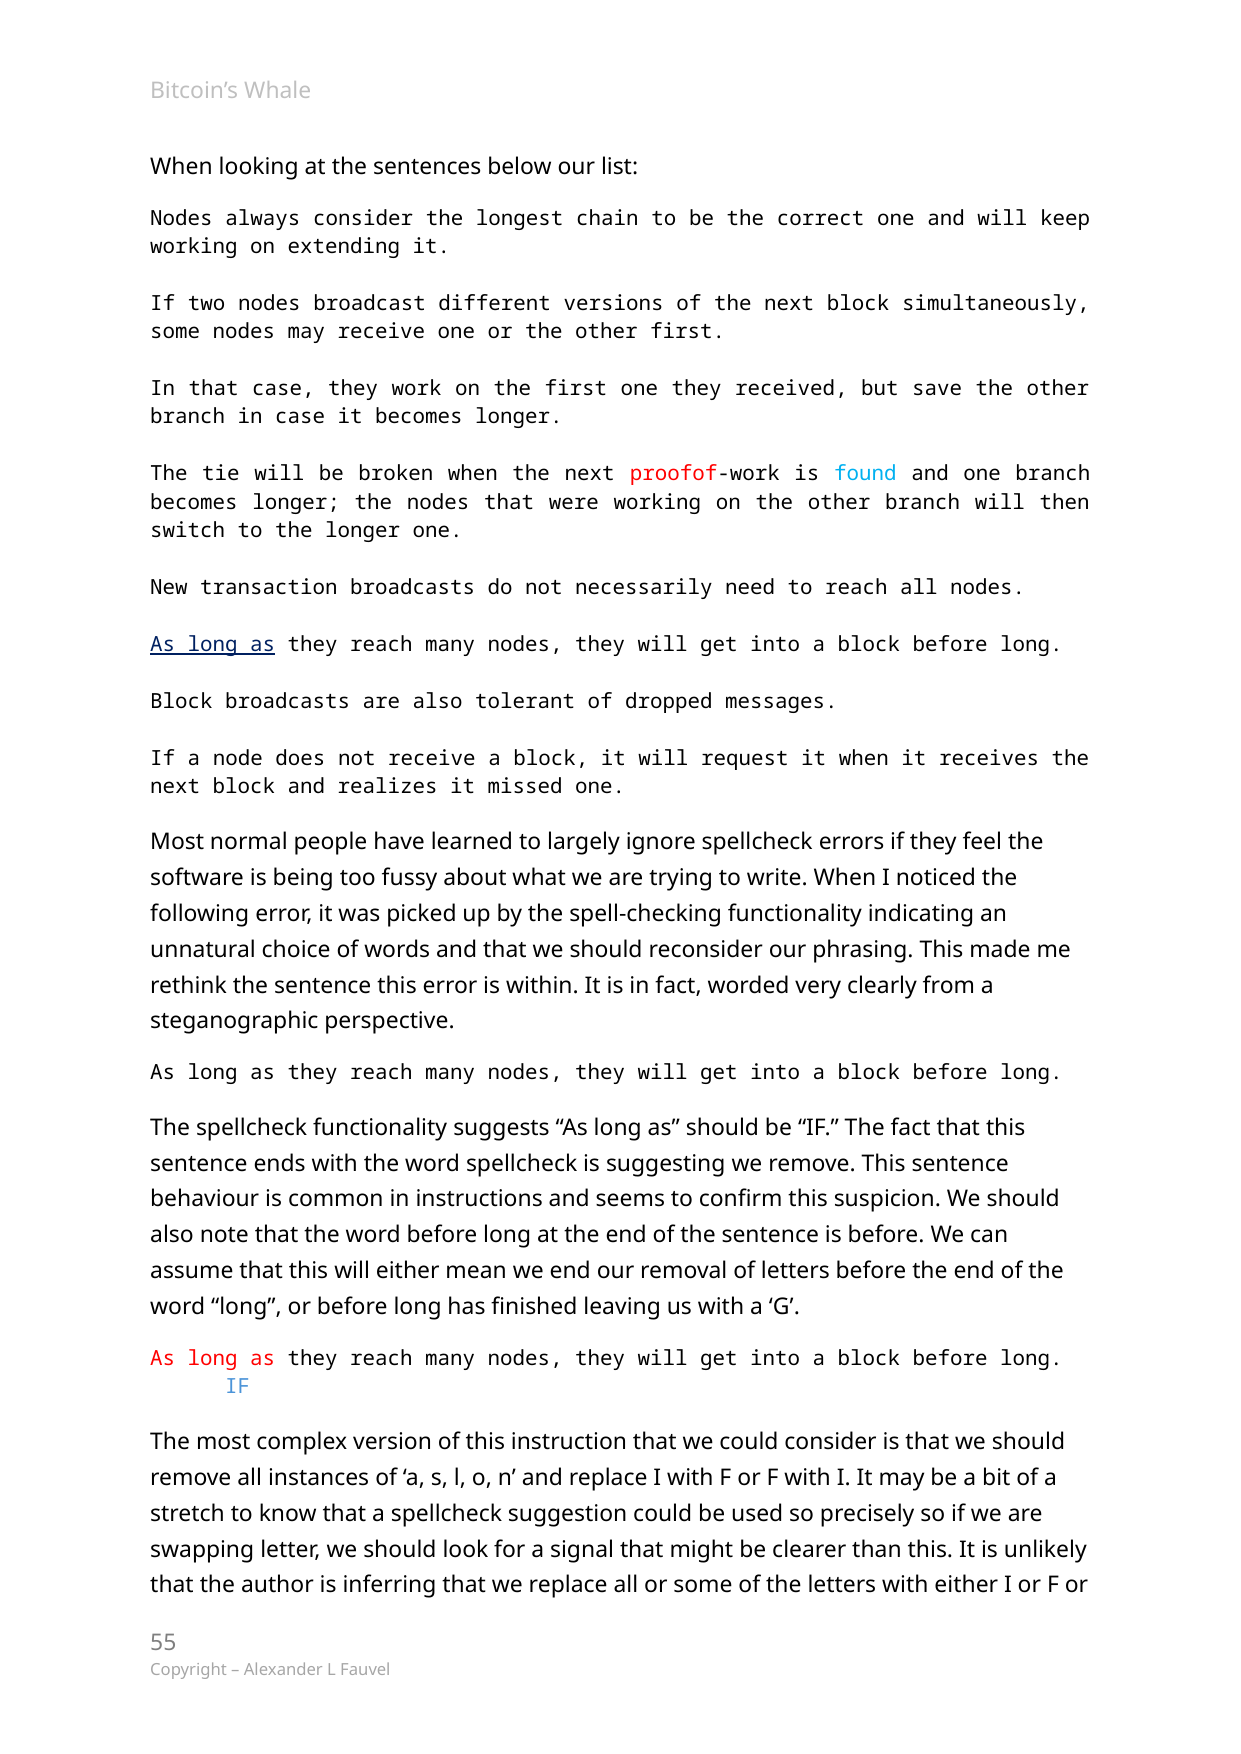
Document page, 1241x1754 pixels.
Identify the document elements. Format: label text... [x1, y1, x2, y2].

text Most normal people have learned to largely ignore spellcheck errors if they feel the software is being too fussy about what we are trying to write. When I noticed the following error, it was picked up by the spell-checking functionality indicating an unnatural choice of words and that we should reconsider our phrasing. This made me rethink the sentence this error is within. It is in fact, worded very clearly from a steganographic perspective. [150, 825, 1090, 1036]
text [150, 1425, 1090, 1600]
text The tie will be broken when the next proofof-work is found and one branch becomes longer; the nodes that were working on the other branch will then switch to the longer one. [150, 458, 1090, 544]
text The spellcheck functionality suggests “As long as” should be “IF.” The fact that this sentence ends with the word spellcheck is suggesting we remove. This sentence behaviour is common in instructions and seems to confirm this suspicion. We should also note that the word before long at the end of the sentence is before. We can assume that this will either mean we end our removal of letters before the end of the word “long”, or before long has finished leaving us with a ‘G’. [150, 1111, 1090, 1321]
text As long as they reach many nodes, they will get into a block before long. [150, 1343, 1090, 1371]
text If two nodes broadcast different versions of the next block simultaneously, some nodes may receive one or the other first. [150, 288, 1090, 345]
text As long as they reach many nodes, they will get into a block before long. [150, 629, 1090, 658]
text When looking at the sentences below our list: [150, 150, 1090, 181]
text Nodes always consider the longest chain to be the correct one and will keep working on extending it. [150, 203, 1090, 259]
text Block broadcasts are also tolerant of dropped messages. [150, 686, 1090, 714]
text In that case, they work on the first one they received, but save the other branch in case it becomes longer. [150, 373, 1090, 430]
text IF [150, 1371, 1090, 1400]
text As long as they reach many nodes, they will get into a block before long. [150, 1057, 1090, 1086]
text If a node does not receive a block, it will request it when it receives the next block and realizes it missed one. [150, 743, 1090, 800]
text New transaction broadcasts do not necessarily need to reach all nodes. [150, 572, 1090, 601]
